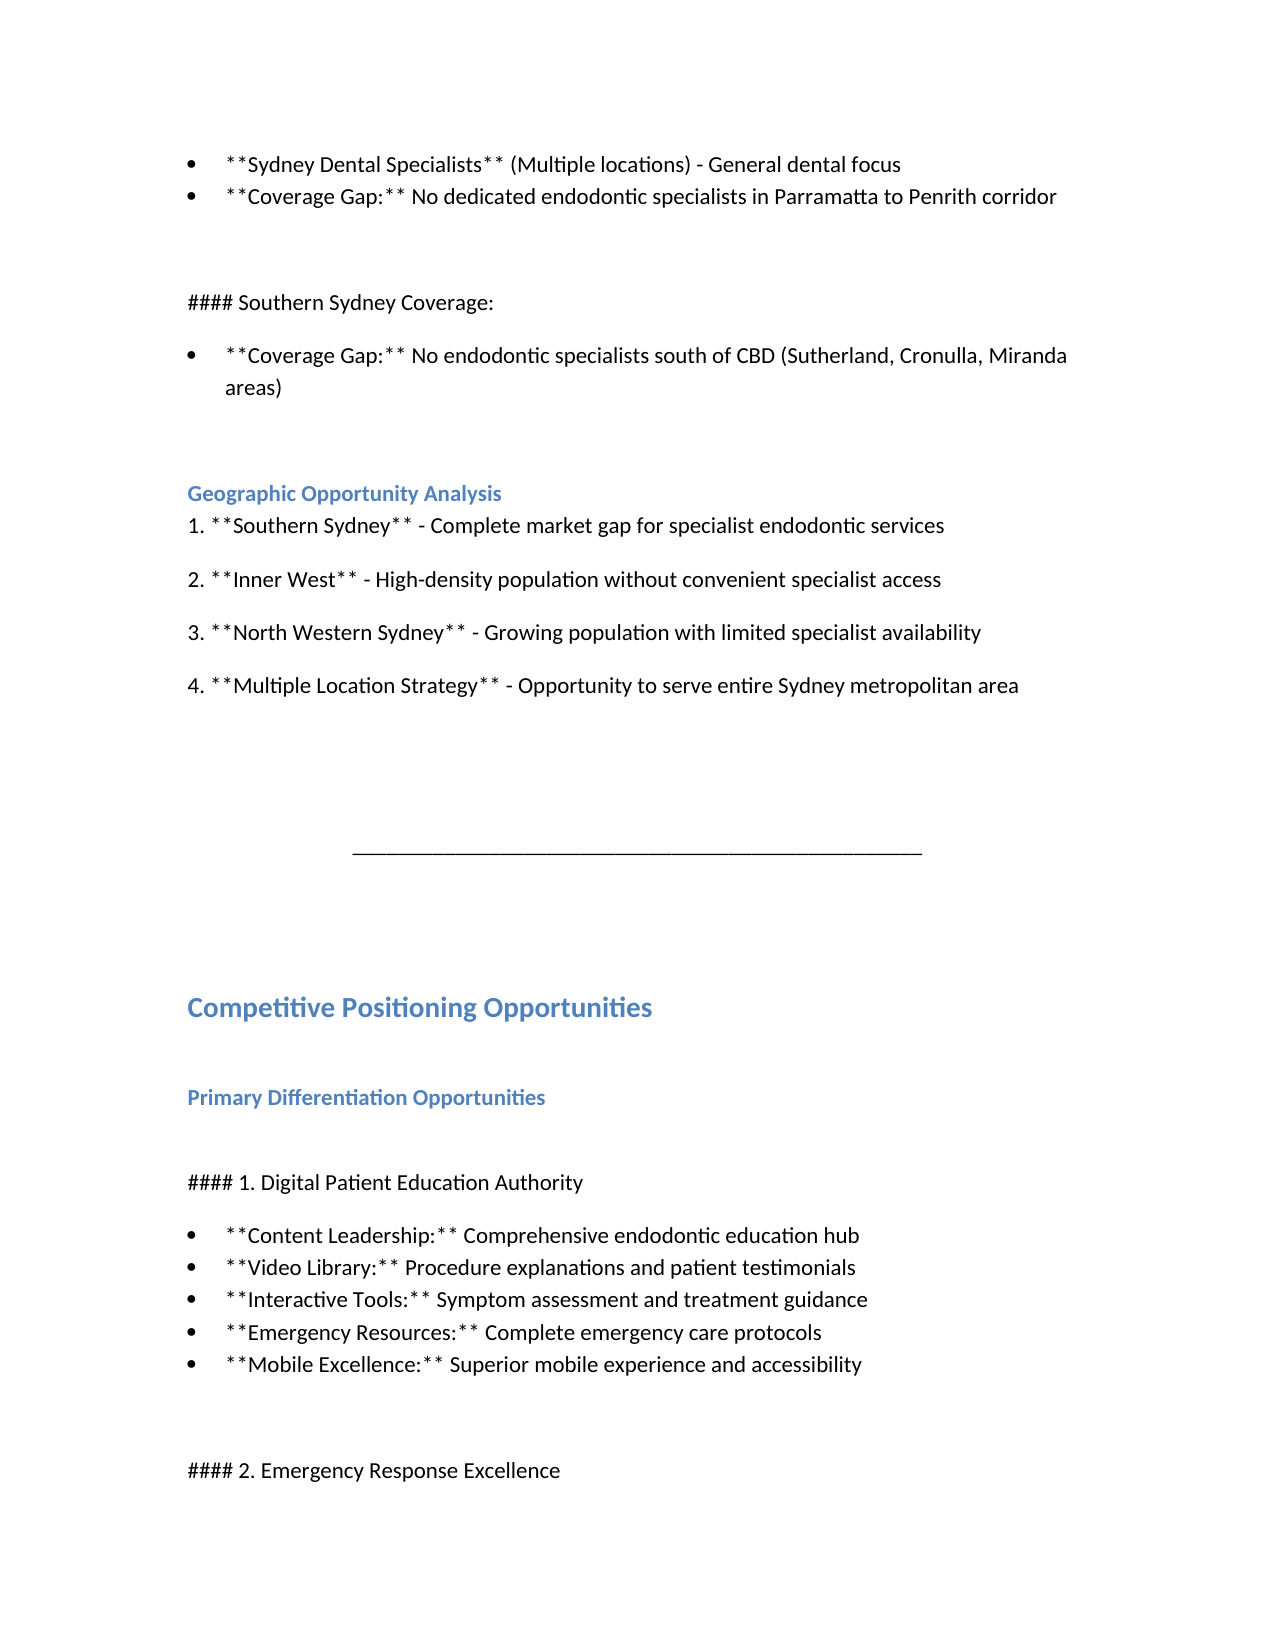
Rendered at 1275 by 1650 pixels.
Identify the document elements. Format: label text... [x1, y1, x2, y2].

list **Emergency Resources:** Complete emergency care protocols [187, 1318, 1087, 1346]
text #### Southern Sydney Coverage: [187, 288, 1087, 316]
subtitle Geographic Opportunity Analysis [187, 479, 1087, 507]
list **Coverage Gap:** No dedicated endodontic specialists in Parramatta to Penrith corridor [187, 182, 1087, 210]
list **Sydney Dental Specialists** (Multiple locations) - General dental focus [187, 150, 1087, 178]
subtitle Competitive Positioning Opportunities [187, 989, 1087, 1024]
list **Content Leadership:** Comprehensive endodontic education hub [187, 1221, 1087, 1249]
text 2. **Inner West** - High-density population without convenient specialist access [187, 565, 1087, 593]
text 3. **North Western Sydney** - Growing population with limited specialist availability [187, 618, 1087, 646]
list **Mobile Excellence:** Superior mobile experience and accessibility [187, 1350, 1087, 1378]
text 1. **Southern Sydney** - Complete market gap for specialist endodontic services [187, 512, 1087, 540]
list **Interactive Tools:** Symptom assessment and treatment guidance [187, 1285, 1087, 1313]
list **Video Library:** Procedure explanations and patient testimonials [187, 1253, 1087, 1281]
subtitle Primary Differentiation Opportunities [187, 1083, 1087, 1111]
text #### 1. Digital Patient Education Authority [187, 1168, 1087, 1196]
text __________________________________________________ [187, 830, 1087, 858]
text #### 2. Emergency Response Excellence [187, 1456, 1087, 1484]
list **Coverage Gap:** No endodontic specialists south of CBD (Sutherland, Cronulla, Miranda areas) [187, 341, 1087, 401]
text 4. **Multiple Location Strategy** - Opportunity to serve entire Sydney metropolitan area [187, 671, 1087, 699]
